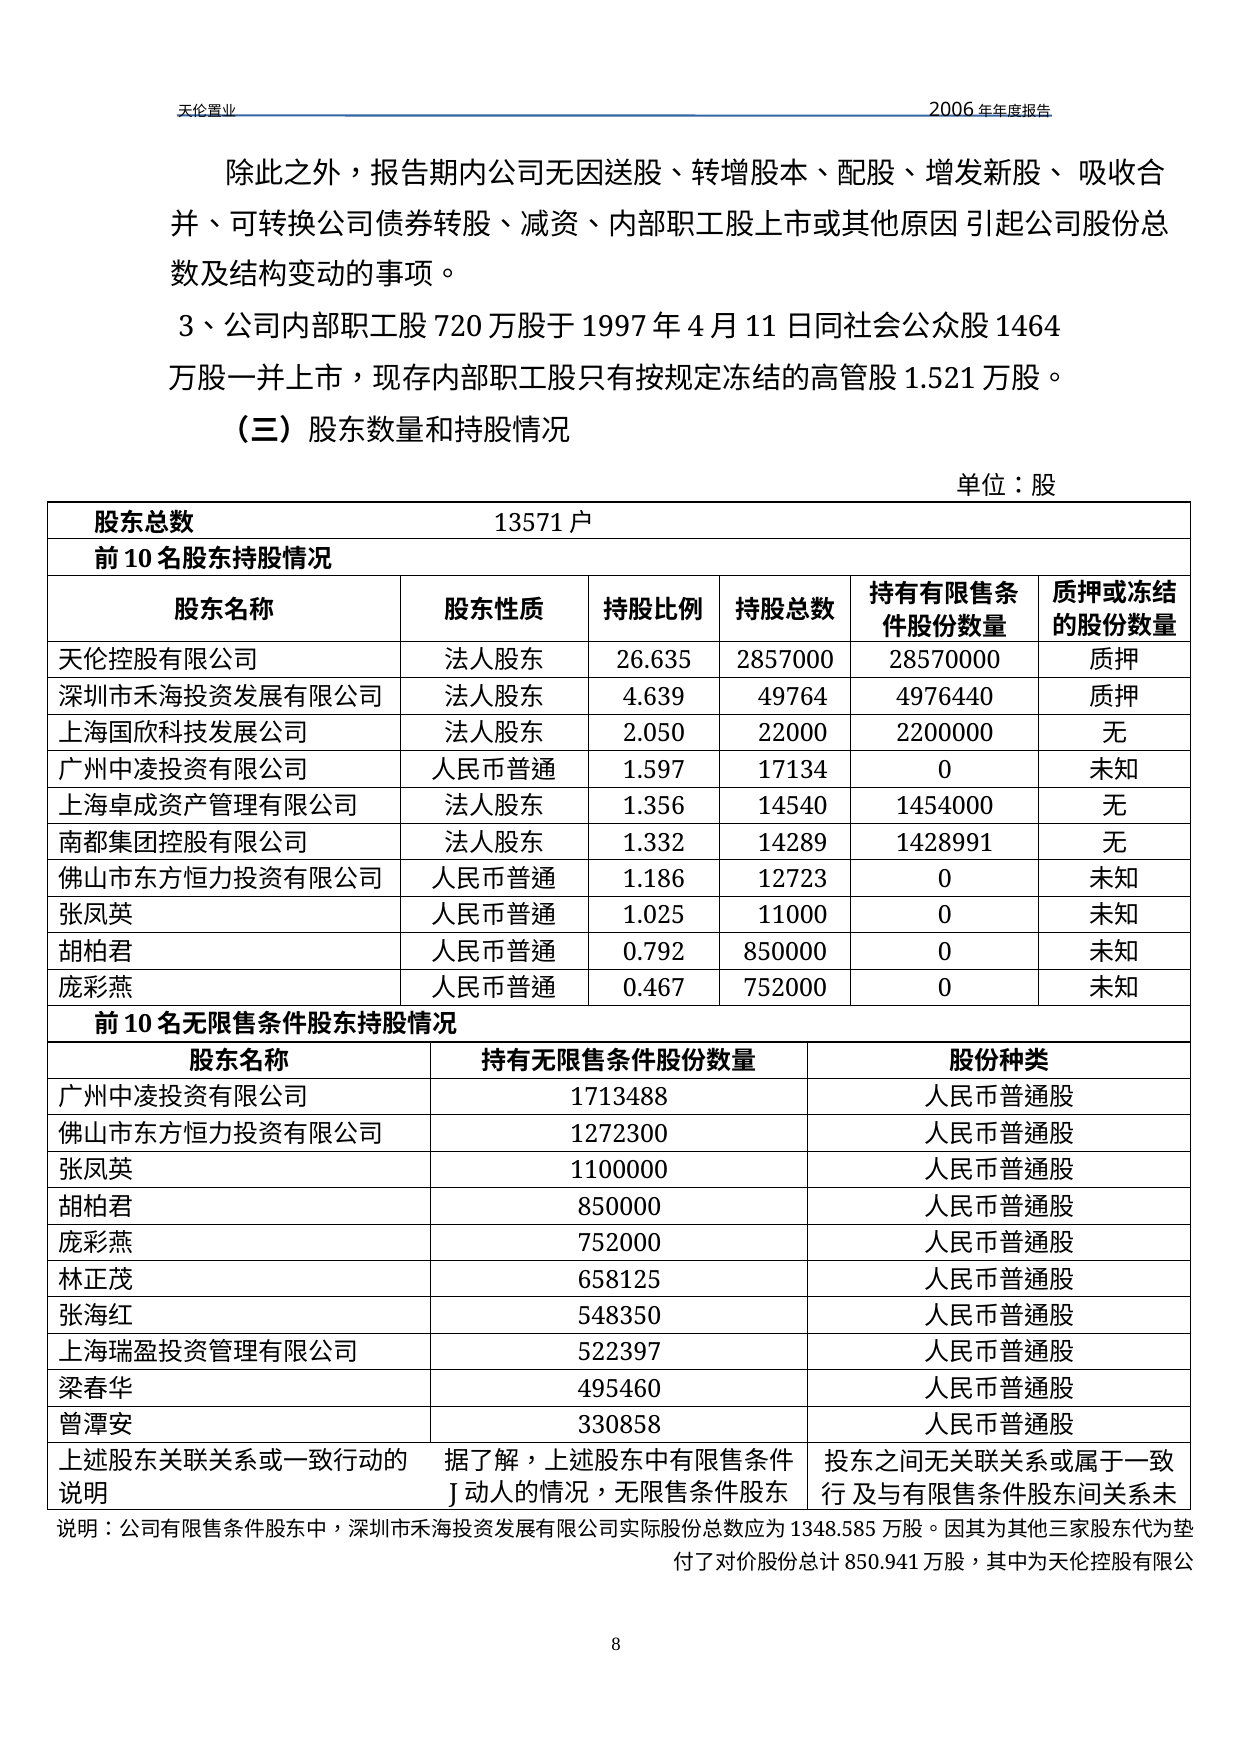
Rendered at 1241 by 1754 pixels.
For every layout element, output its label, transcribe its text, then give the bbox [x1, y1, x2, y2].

table_cell 人民币普通股 [401, 970, 588, 1005]
table_cell 人民币普通股 [401, 897, 588, 932]
table_cell 持有有限售条 件股份数量 [851, 576, 1038, 641]
table_cell 1.332 [589, 824, 719, 859]
table_cell 前10名股东持股情况 [48, 539, 1190, 575]
table_cell 1100000 [431, 1152, 807, 1187]
table_cell 1454000 [851, 788, 1038, 823]
text （三）股东数量和持股情况 [221, 399, 1194, 451]
table_cell 0.792 [589, 933, 719, 968]
table_cell 0 [851, 751, 1038, 787]
table_cell 质押或冻结 的股份数量 [1039, 576, 1190, 641]
table_cell 持有无限售条件股份数量 [431, 1043, 807, 1078]
table_cell 1713488 [431, 1079, 807, 1114]
table_cell 胡柏君 [48, 1188, 430, 1224]
table_cell 人民币普通股 [401, 933, 588, 968]
table_cell 未知 [1039, 970, 1190, 1005]
text 单位：股 [957, 467, 1194, 501]
table_cell 未知 [1039, 751, 1190, 787]
table_cell 4.639 [589, 678, 719, 714]
table_cell 658125 [431, 1261, 807, 1296]
table_cell 法人股东 [401, 788, 588, 823]
table_cell 28570000 [851, 642, 1038, 677]
table_cell 人民币普通股 [808, 1115, 1190, 1151]
table_cell 26.635 [589, 642, 719, 677]
table_cell 质押 [1039, 678, 1190, 714]
table_cell 法人股东 [401, 678, 588, 714]
table_cell 质押 [1039, 642, 1190, 677]
table_cell 股东名称 [48, 1043, 430, 1078]
table_cell 1454000 [720, 788, 850, 823]
table_cell 据了解，上述股东中有限售条件J 动人的情况，无限售条件股东间, [430, 1443, 807, 1509]
table_cell 上海瑞盈投资管理有限公司 [48, 1334, 430, 1369]
table_cell 佛山市东方恒力投资有限公司 [48, 860, 400, 896]
table_cell 前10名无限售条件股东持股情况 [48, 1006, 1190, 1041]
table_cell 人民币普通股 [808, 1297, 1190, 1333]
table_cell 南都集团控股有限公司 [48, 824, 400, 859]
table_cell 人民币普通股 [808, 1152, 1190, 1187]
table_cell 人民币普通股 [808, 1225, 1190, 1260]
table_cell 1100000 [720, 897, 850, 932]
table_cell 752000 [431, 1225, 807, 1260]
table_cell 4976440 [851, 678, 1038, 714]
table_cell 梁春华 [48, 1370, 430, 1406]
table_cell 0 [851, 860, 1038, 896]
table_cell 人民币普通股 [808, 1407, 1190, 1442]
table_cell 人民币普通股 [808, 1188, 1190, 1224]
table_cell 人民币普通股 [808, 1370, 1190, 1406]
table_cell 1.597 [589, 751, 719, 787]
table_cell 庞彩燕 [48, 970, 400, 1005]
table_cell 佛山市东方恒力投资有限公司 [48, 1115, 430, 1151]
table_cell 0.467 [589, 970, 719, 1005]
table_cell 1272300 [431, 1115, 807, 1151]
table_cell 投东之间无关联关系或属于一致行 及与有限售条件股东间关系未知。 [808, 1443, 1190, 1509]
table_cell 股东名称 [48, 576, 400, 641]
table_cell 1.025 [589, 897, 719, 932]
table_cell 法人股东 [401, 642, 588, 677]
table_cell 2.050 [589, 715, 719, 750]
table_cell 曾潭安 [48, 1407, 430, 1442]
table_cell 0 [851, 897, 1038, 932]
table_cell 0 [851, 970, 1038, 1005]
table_cell 人民币普通股 [401, 860, 588, 896]
table_cell 1.356 [589, 788, 719, 823]
table_cell 1272300 [720, 860, 850, 896]
table_cell 持股总数 [720, 576, 850, 641]
table_cell 人民币普通股 [808, 1261, 1190, 1296]
table_cell 法人股东 [401, 824, 588, 859]
table_header 股东总数 13571户 [48, 503, 1190, 538]
table_cell 人民币普通股 [808, 1079, 1190, 1114]
table_cell 无 [1039, 715, 1190, 750]
table_cell 1428991 [720, 824, 850, 859]
table_cell 上述股东关联关系或一致行动的 说明 [48, 1443, 430, 1509]
table_cell 无 [1039, 824, 1190, 859]
table_cell 人民币普通股 [401, 751, 588, 787]
text 3、公司内部职工股720万股于1997年4月11 日同社会公众股1464 万股一并上市，现存内部职工股只有按规定冻结的高管股1.521万股。 [43, 295, 1194, 399]
table_cell 1.186 [589, 860, 719, 896]
table_cell 28570000 [720, 642, 850, 677]
table_cell 胡柏君 [48, 933, 400, 968]
table_cell 法人股东 [401, 715, 588, 750]
text 除此之外，报告期内公司无因送股、转增股本、配股、增发新股、 吸收合并、可转换公司债券转股、减资、内部职工股上市或其他原因 引起公司股份总数及结构变动的事项。 [171, 143, 1194, 295]
table_cell 张凤英 [48, 1152, 430, 1187]
table_cell 天伦控股有限公司 [48, 642, 400, 677]
table_cell 未知 [1039, 933, 1190, 968]
table_cell 0 [851, 933, 1038, 968]
table_cell 广州中凌投资有限公司 [48, 751, 400, 787]
table_cell 495460 [431, 1370, 807, 1406]
table_cell 庞彩燕 [48, 1225, 430, 1260]
table_cell 深圳市禾海投资发展有限公司 [48, 678, 400, 714]
table_cell 未知 [1039, 897, 1190, 932]
table_cell 2200000 [851, 715, 1038, 750]
table_cell 人民币普通股 [808, 1334, 1190, 1369]
table_cell 广州中凌投资有限公司 [48, 1079, 430, 1114]
table_cell 4976440 [720, 678, 850, 714]
table_cell 522397 [431, 1334, 807, 1369]
table_cell 持股比例 [589, 576, 719, 641]
table_cell 上海卓成资产管理有限公司 [48, 788, 400, 823]
table_cell 1428991 [851, 824, 1038, 859]
table_cell 850000 [431, 1188, 807, 1224]
table_cell 林正茂 [48, 1261, 430, 1296]
text 说明：公司有限售条件股东中，深圳市禾海投资发展有限公司实际股份总数应为1348.585 万股。因其为其他三家股东代为垫付了对价股份总计850.941万股，其中为天伦控股有限公 [43, 1510, 1194, 1576]
table_cell 1713488 [720, 751, 850, 787]
table_cell 无 [1039, 788, 1190, 823]
table_cell 未知 [1039, 860, 1190, 896]
table_cell 张海红 [48, 1297, 430, 1333]
table_cell 548350 [431, 1297, 807, 1333]
table_cell 850000 [720, 933, 850, 968]
table_cell 股份种类 [808, 1043, 1190, 1078]
table_cell 752000 [720, 970, 850, 1005]
table_cell 上海国欣科技发展公司 [48, 715, 400, 750]
table_cell 2200000 [720, 715, 850, 750]
table_cell 张凤英 [48, 897, 400, 932]
table_cell 330858 [431, 1407, 807, 1442]
table_cell 股东性质 [401, 576, 588, 641]
